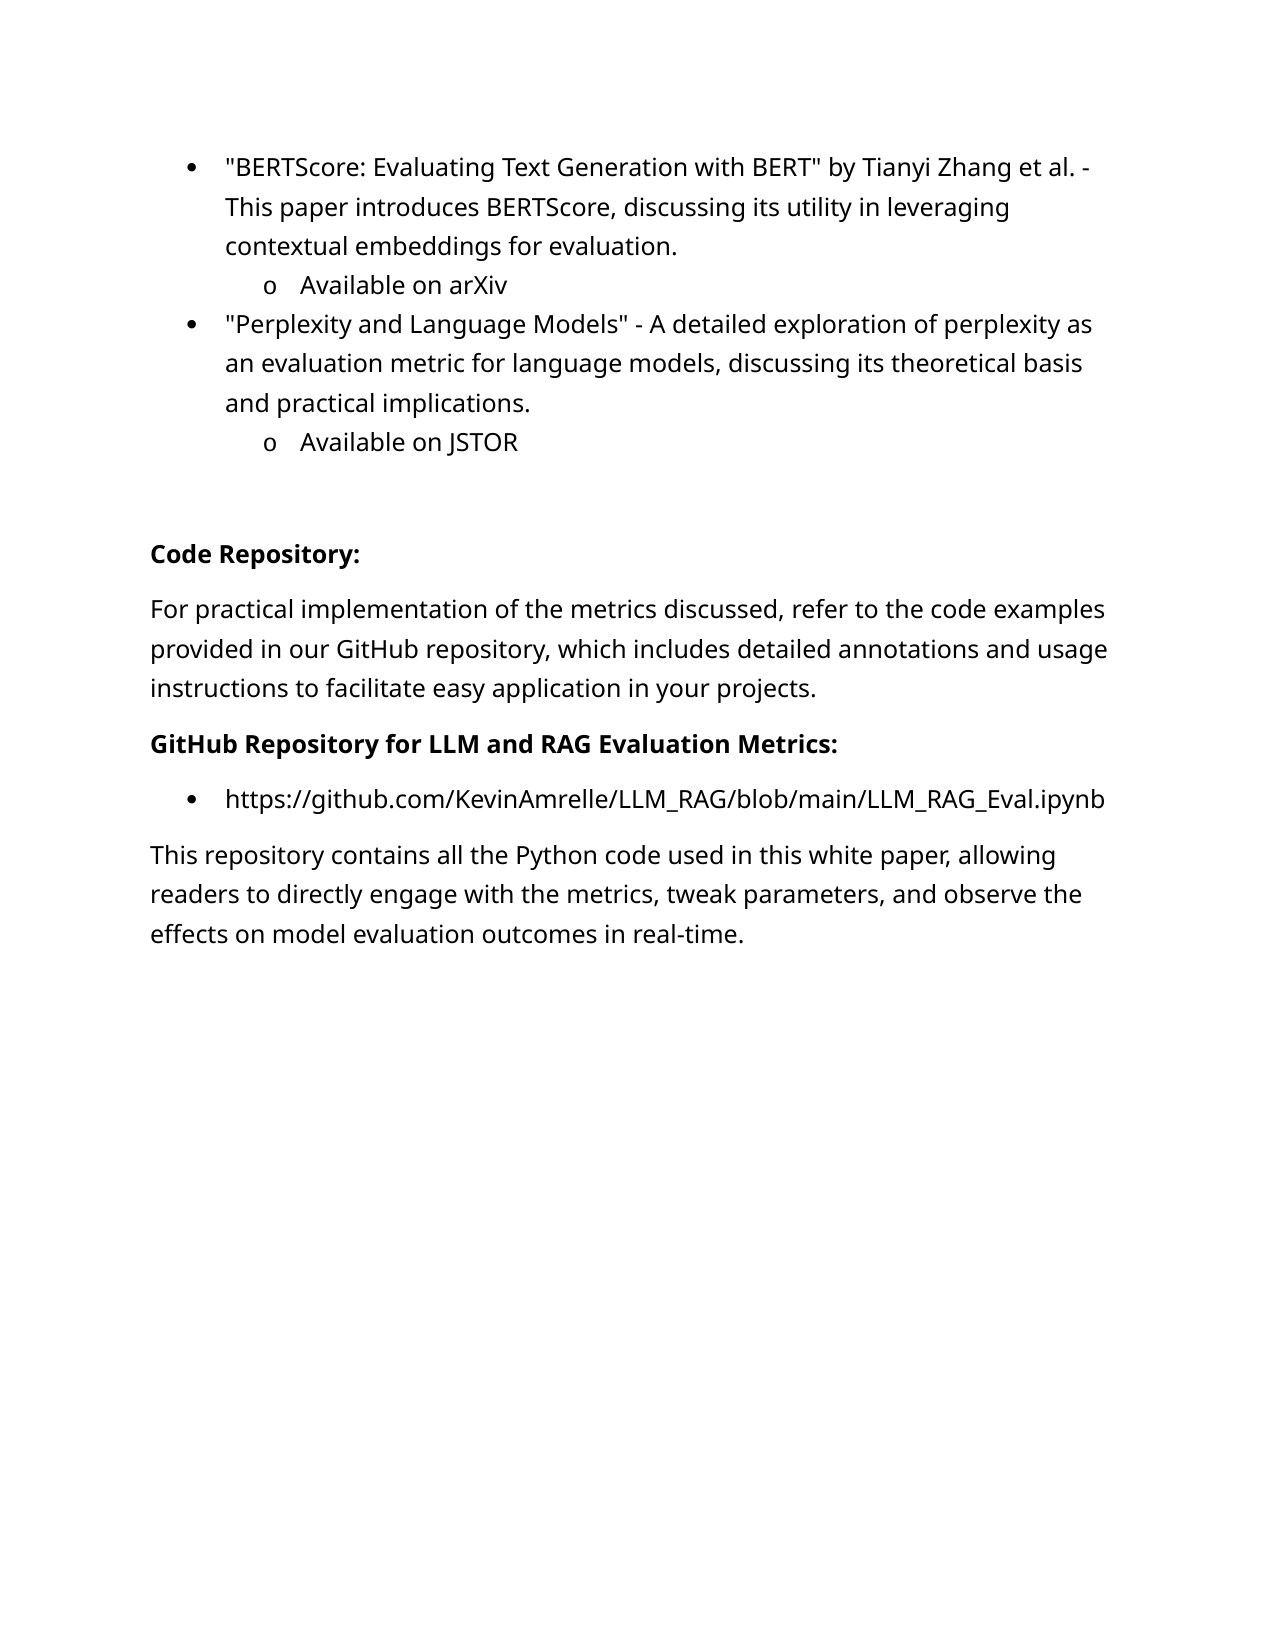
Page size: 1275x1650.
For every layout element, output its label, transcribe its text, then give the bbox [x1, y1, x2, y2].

list https://github.com/KevinAmrelle/LLM_RAG/blob/main/LLM_RAG_Eval.ipynb [187, 782, 1125, 816]
text GitHub Repository for LLM and RAG Evaluation Metrics: [150, 726, 1125, 760]
list Available on arXiv [262, 267, 1125, 302]
text For practical implementation of the metrics discussed, refer to the code examples provided in our GitHub repository, which includes detailed annotations and usage instructions to facilitate easy application in your projects. [150, 592, 1125, 704]
text Code Repository: [150, 536, 1125, 570]
list Available on JSTOR [262, 424, 1125, 459]
list "BERTScore: Evaluating Text Generation with BERT" by Tianyi Zhang et al. - This paper introduces BERTScore, discussing its utility in leveraging contextual embeddings for evaluation. [187, 150, 1125, 262]
list "Perplexity and Language Models" - A detailed exploration of perplexity as an evaluation metric for language models, discussing its theoretical basis and practical implications. [187, 307, 1125, 419]
text This repository contains all the Python code used in this white paper, allowing readers to directly engage with the metrics, tweak parameters, and observe the effects on model evaluation outcomes in real-time. [150, 838, 1125, 950]
